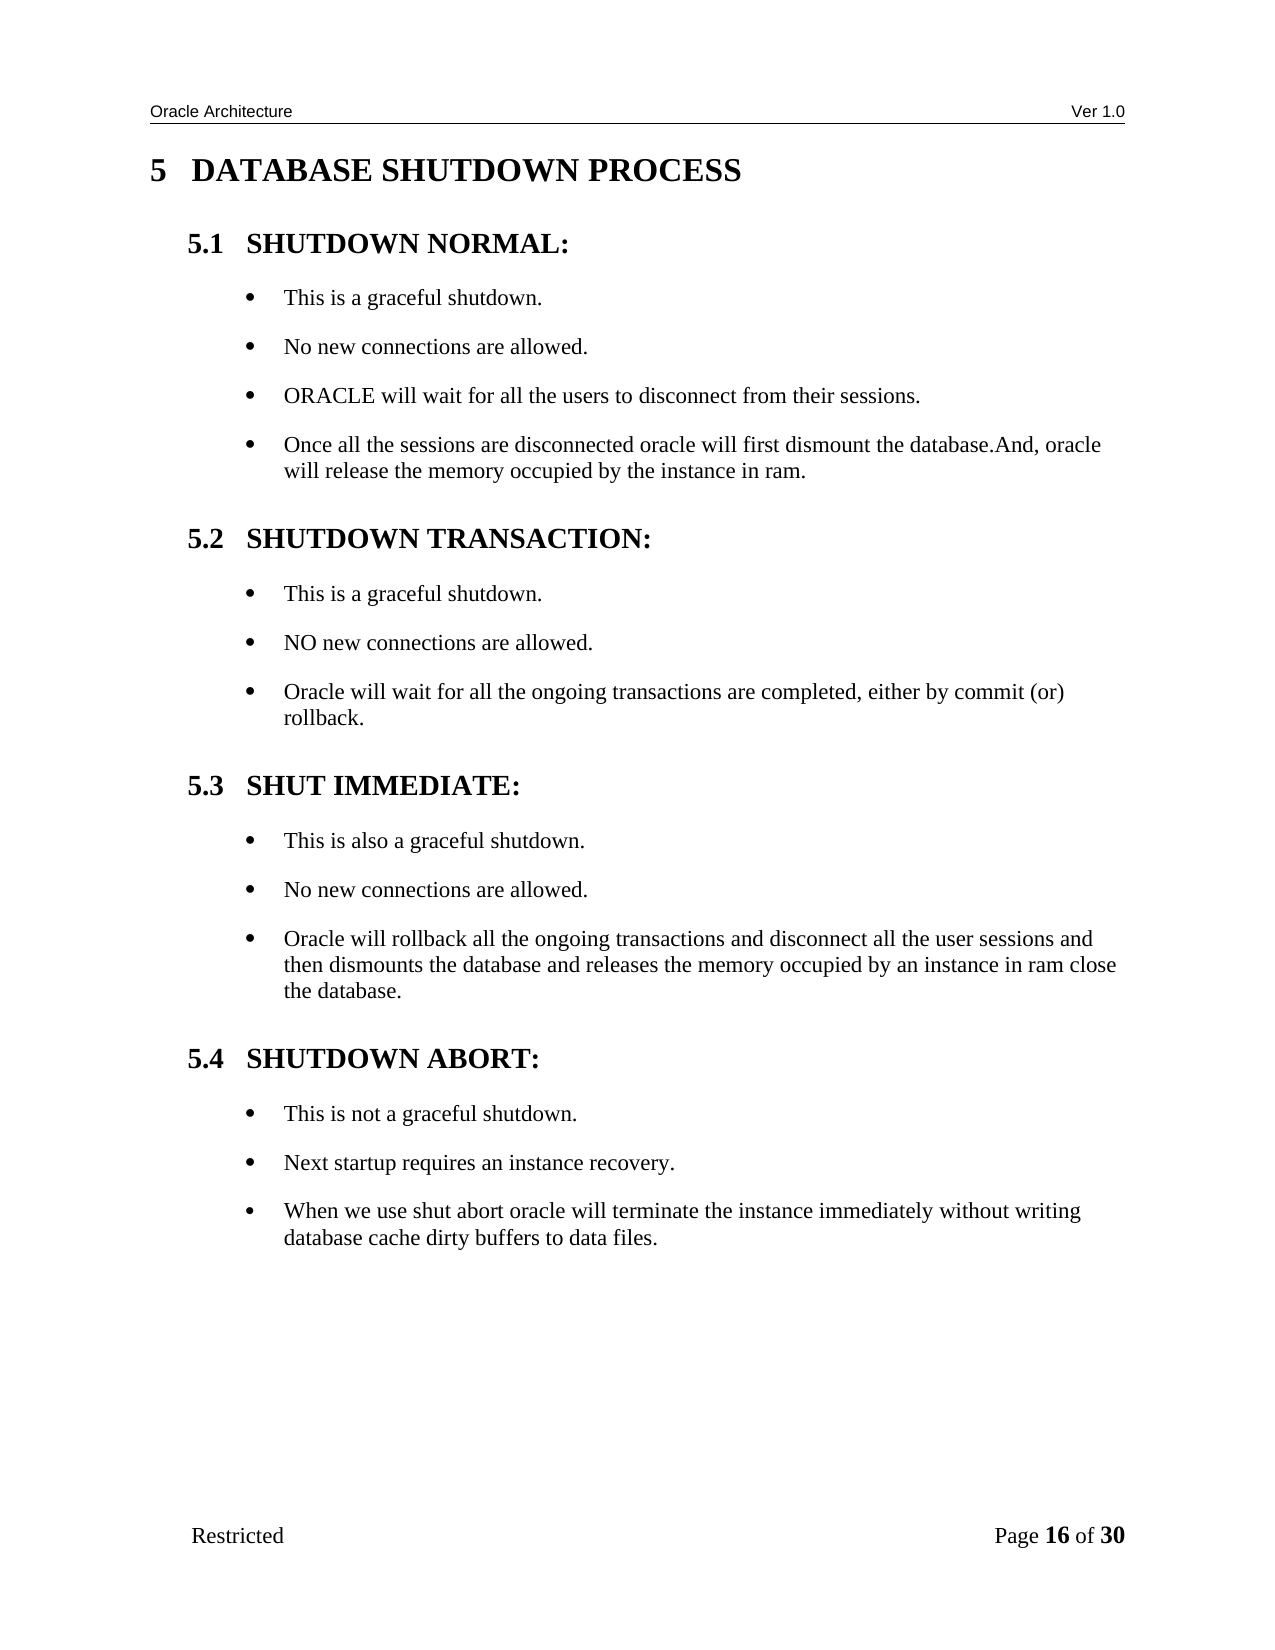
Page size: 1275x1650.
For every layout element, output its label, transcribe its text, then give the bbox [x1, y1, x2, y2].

list No new connections are allowed. [246, 333, 1125, 360]
list When we use shut abort oracle will terminate the instance immediately without writing database cache dirty buffers to data files. [246, 1198, 1125, 1250]
list This is not a graceful shutdown. [246, 1100, 1125, 1126]
subtitle SHUTDOWN NORMAL: [187, 226, 1125, 259]
subtitle DATABASE SHUTDOWN PROCESS [150, 150, 1125, 188]
list This is also a graceful shutdown. [246, 827, 1125, 853]
subtitle SHUTDOWN TRANSACTION: [187, 521, 1125, 555]
subtitle SHUT IMMEDIATE: [187, 768, 1125, 802]
subtitle SHUTDOWN ABORT: [187, 1041, 1125, 1075]
list NO new connections are allowed. [246, 629, 1125, 655]
list Next startup requires an instance recovery. [246, 1149, 1125, 1175]
list ORACLE will wait for all the users to disconnect from their sessions. [246, 382, 1125, 409]
list Oracle will wait for all the ongoing transactions are completed, either by commit (or) rollback. [246, 678, 1125, 731]
list Once all the sessions are disconnected oracle will first dismount the database.And, oracle will release the memory occupied by the instance in ram. [246, 431, 1125, 484]
list No new connections are allowed. [246, 876, 1125, 902]
list Oracle will rollback all the ongoing transactions and disconnect all the user sessions and then dismounts the database and releases the memory occupied by an instance in ram close the database. [246, 924, 1125, 1004]
list This is a graceful shutdown. [246, 284, 1125, 311]
list This is a graceful shutdown. [246, 580, 1125, 606]
